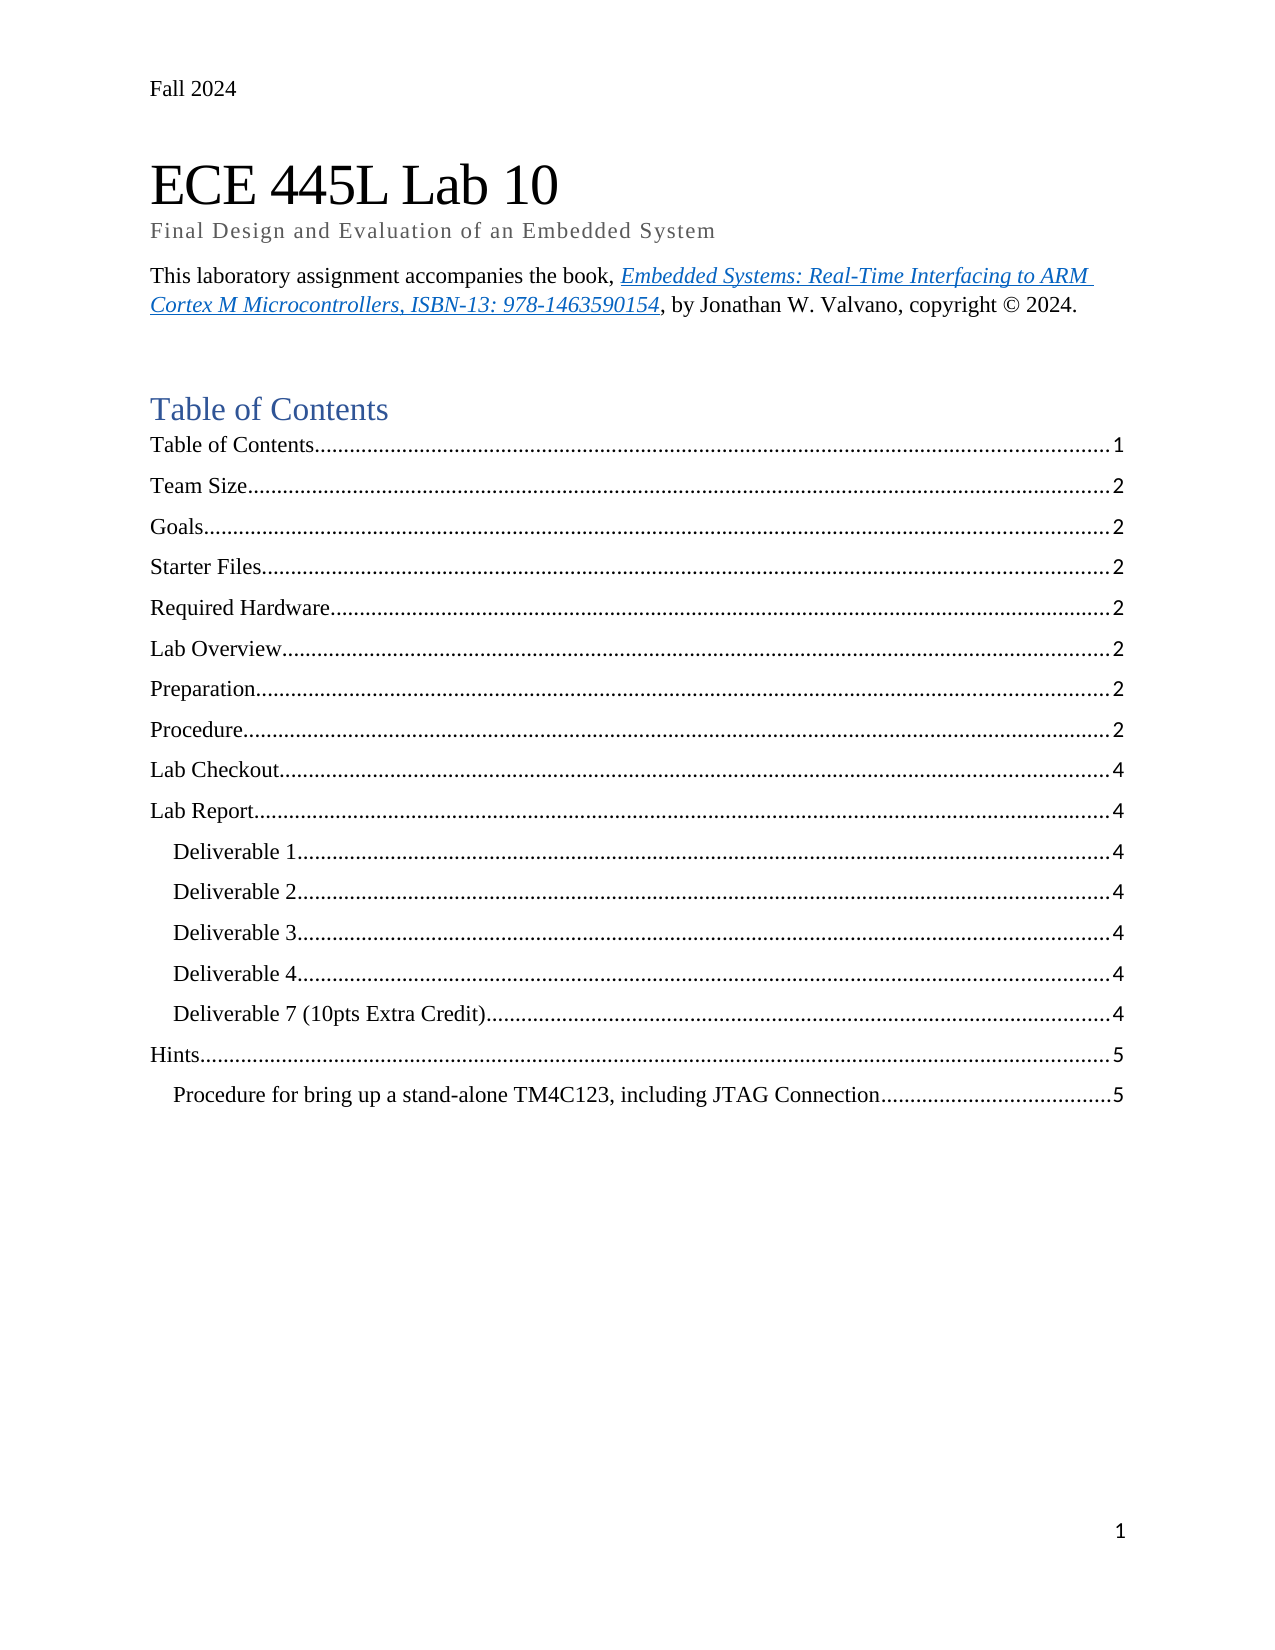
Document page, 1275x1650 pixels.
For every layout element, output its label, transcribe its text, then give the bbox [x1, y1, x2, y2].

subtitle Table of Contents [150, 389, 1125, 427]
title ECE 445L Lab 10 [150, 150, 1125, 217]
text This laboratory assignment accompanies the book, Embedded Systems: Real-Time Interfacing to ARM Cortex M Microcontrollers, ISBN-13: 978-1463590154, by Jonathan W. Valvano, copyright © 2024. [150, 262, 1125, 317]
subtitle Final Design and Evaluation of an Embedded System [150, 217, 1125, 243]
